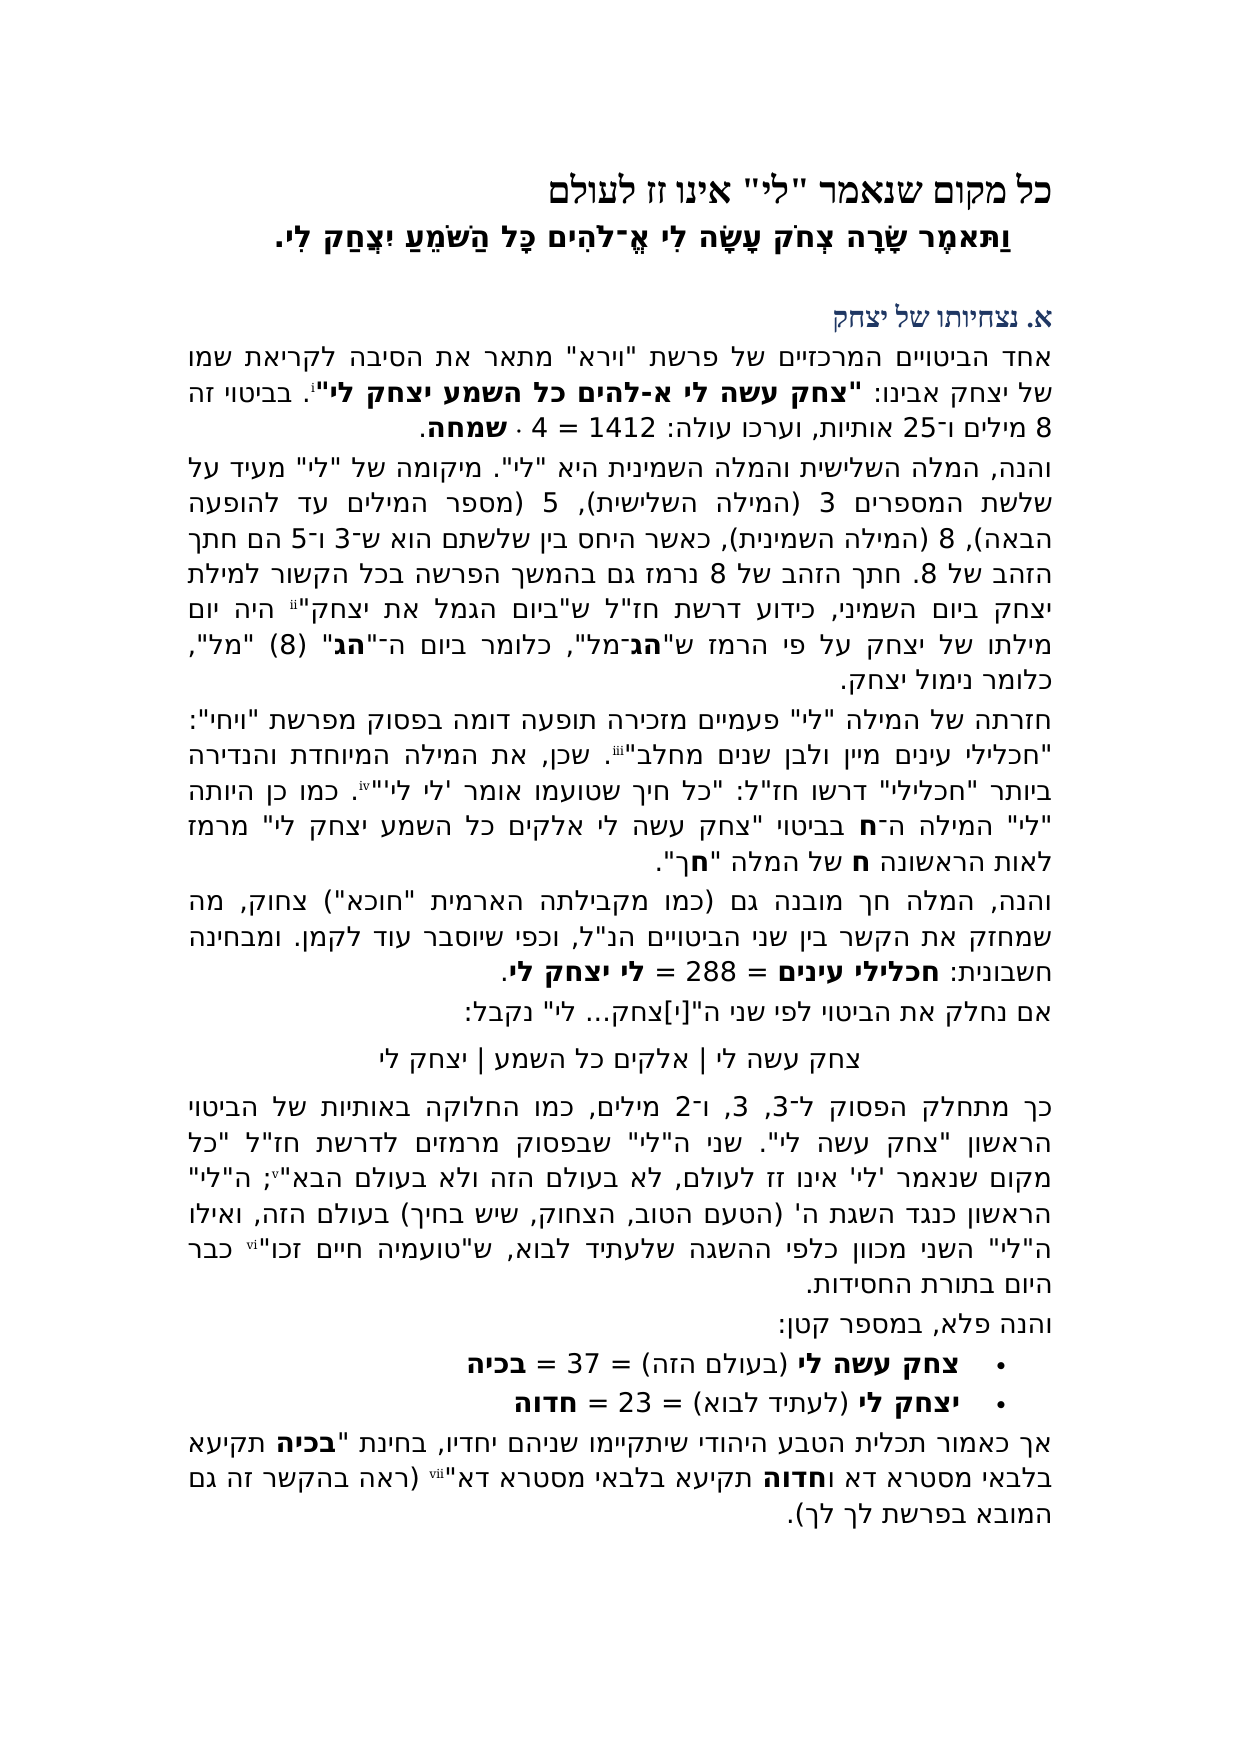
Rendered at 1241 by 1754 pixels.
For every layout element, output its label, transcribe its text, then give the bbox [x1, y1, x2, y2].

text צחק עשה לי | אלקים כל השמע | יצחק לי [187, 1041, 1053, 1076]
text כך מתחלק הפסוק ל־3, 3, ו־2 מילים, כמו החלוקה באותיות של הביטוי הראשון "צחק עשה לי". שני ה"לי" שבפסוק מרמזים לדרשת חז"ל "כל מקום שנאמר 'לי' אינו זז לעולם, לא בעולם הזה ולא בעולם הבא"; ה"לי" הראשון כנגד השגת ה' (הטעם הטוב, הצחוק, שיש בחיך) בעולם הזה, ואילו ה"לי" השני מכוון כלפי ההשגה שלעתיד לבוא, ש"טועמיה חיים זכו" כבר היום בתורת החסידות. [187, 1088, 1053, 1301]
text אחד הביטויים המרכזיים של פרשת "וירא" מתאר את הסיבה לקריאת שמו של יצחק אבינו: "צחק עשה לי א-להים כל השמע יצחק לי". בביטוי זה 8 מילים ו־25 אותיות, וערכו עולה: 1412 = 4 ∙ שמחה. [187, 338, 1053, 445]
subtitle א. נצחיותו של יצחק [187, 299, 1053, 334]
list צחק עשה לי (בעולם הזה) = 37 = בכיה [187, 1345, 997, 1380]
text והנה, המלה חך מובנה גם (כמו מקבילתה הארמית "חוכא") צחוק, מה שמחזק את הקשר בין שני הביטויים הנ"ל, וכפי שיוסבר עוד לקמן. ומבחינה חשבונית: חכלילי עינים = 288 = לי יצחק לי. [187, 882, 1053, 988]
text חזרתה של המילה "לי" פעמיים מזכירה תופעה דומה בפסוק מפרשת "ויחי": "חכלילי עינים מיין ולבן שנים מחלב". שכן, את המילה המיוחדת והנדירה ביותר "חכלילי" דרשו חז"ל: "כל חיך שטועמו אומר 'לי לי'". כמו כן היותה "לי" המילה ה־ח בביטוי "צחק עשה לי אלקים כל השמע יצחק לי" מרמז לאות הראשונה ח של המלה "חך". [187, 701, 1053, 878]
text והנה, המלה השלישית והמלה השמינית היא "לי". מיקומה של "לי" מעיד על שלשת המספרים 3 (המילה השלישית), 5 (מספר המילים עד להופעה הבאה), 8 (המילה השמינית), כאשר היחס בין שלשתם הוא ש־3 ו־5 הם חתך הזהב של 8. חתך הזהב של 8 נרמז גם בהמשך הפרשה בכל הקשור למילת יצחק ביום השמיני, כידוע דרשת חז"ל ש"ביום הגמל את יצחק" היה יום מילתו של יצחק על פי הרמז ש"הג־מל", כלומר ביום ה־"הג" (8) "מל", כלומר נימול יצחק. [187, 449, 1053, 697]
subtitle כל מקום שנאמר "לי" אינו זז לעולם [187, 175, 1053, 210]
list יצחק לי (לעתיד לבוא) = 23 = חדוה [187, 1384, 997, 1420]
text והנה פלא, במספר קטן: [187, 1305, 1053, 1341]
text אם נחלק את הביטוי לפי שני ה"[י]צחק... לי" נקבל: [187, 993, 1053, 1028]
text וַתּאמֶר שָׂרָה צְחֹק עָשָׂה לִי אֱ־לֹהִים כָּל הַשֹּׁמֵעַ יִצֲחַק לִי. [229, 214, 1011, 255]
text אך כאמור תכלית הטבע היהודי שיתקיימו שניהם יחדיו, בחינת "בכיה תקיעא בלבאי מסטרא דא וחדוה תקיעא בלבאי מסטרא דא" (ראה בהקשר זה גם המובא בפרשת לך לך). [187, 1424, 1053, 1530]
